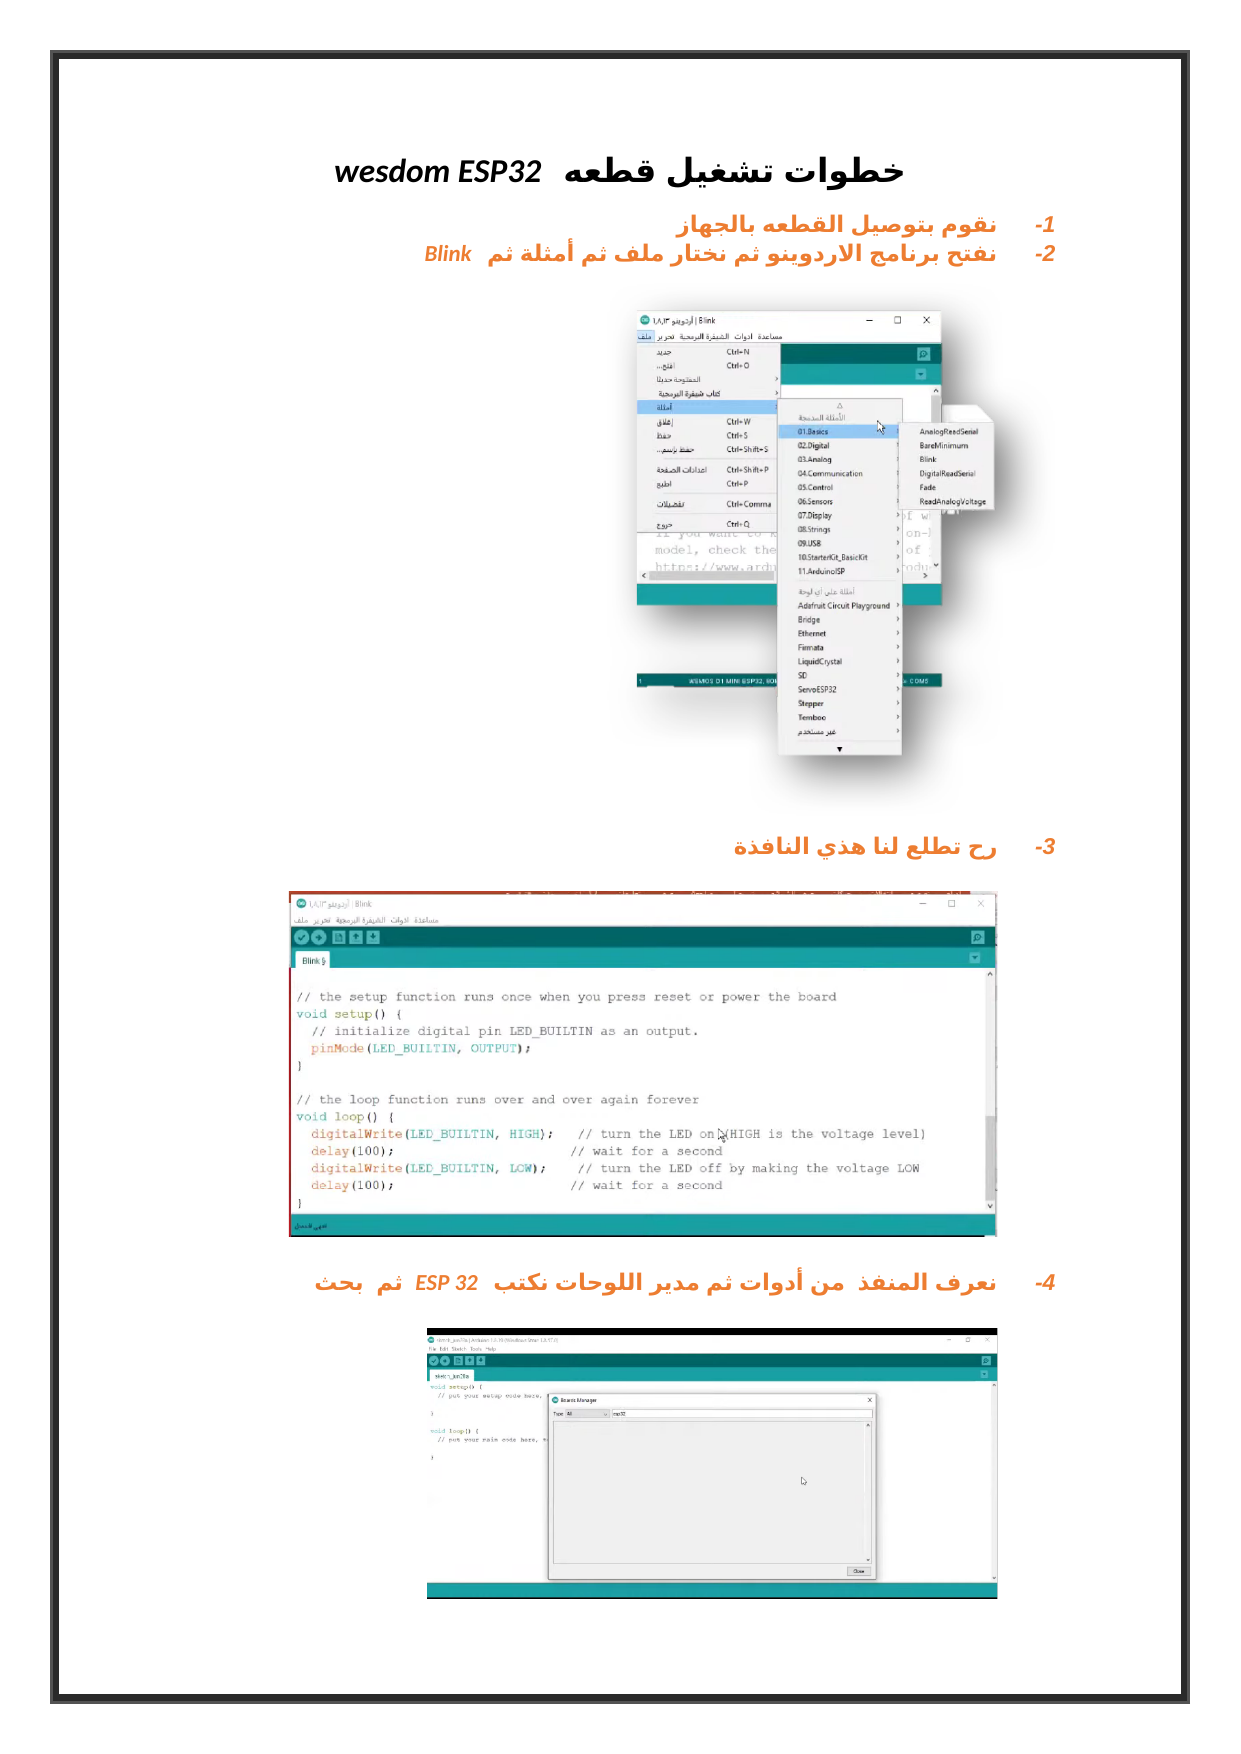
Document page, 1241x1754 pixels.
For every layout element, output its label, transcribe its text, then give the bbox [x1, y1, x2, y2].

text خطوات تشغيل قطعه wesdom ESP32 [187, 150, 1053, 191]
list نقوم بتوصيل القطعه بالجهاز [187, 211, 1035, 237]
picture [427, 1328, 998, 1599]
picture [636, 310, 1000, 756]
list رح تطلع لنا هذي النافذة [187, 833, 1035, 859]
picture [288, 891, 998, 1237]
list نفتح برنامج الاردوينو ثم نختار ملف ثم أمثلة ثم Blink [187, 239, 1035, 267]
list نعرف المنفذ من أدوات ثم مدير اللوحات نكتب ESP 32 ثم بحث [187, 1268, 1035, 1296]
